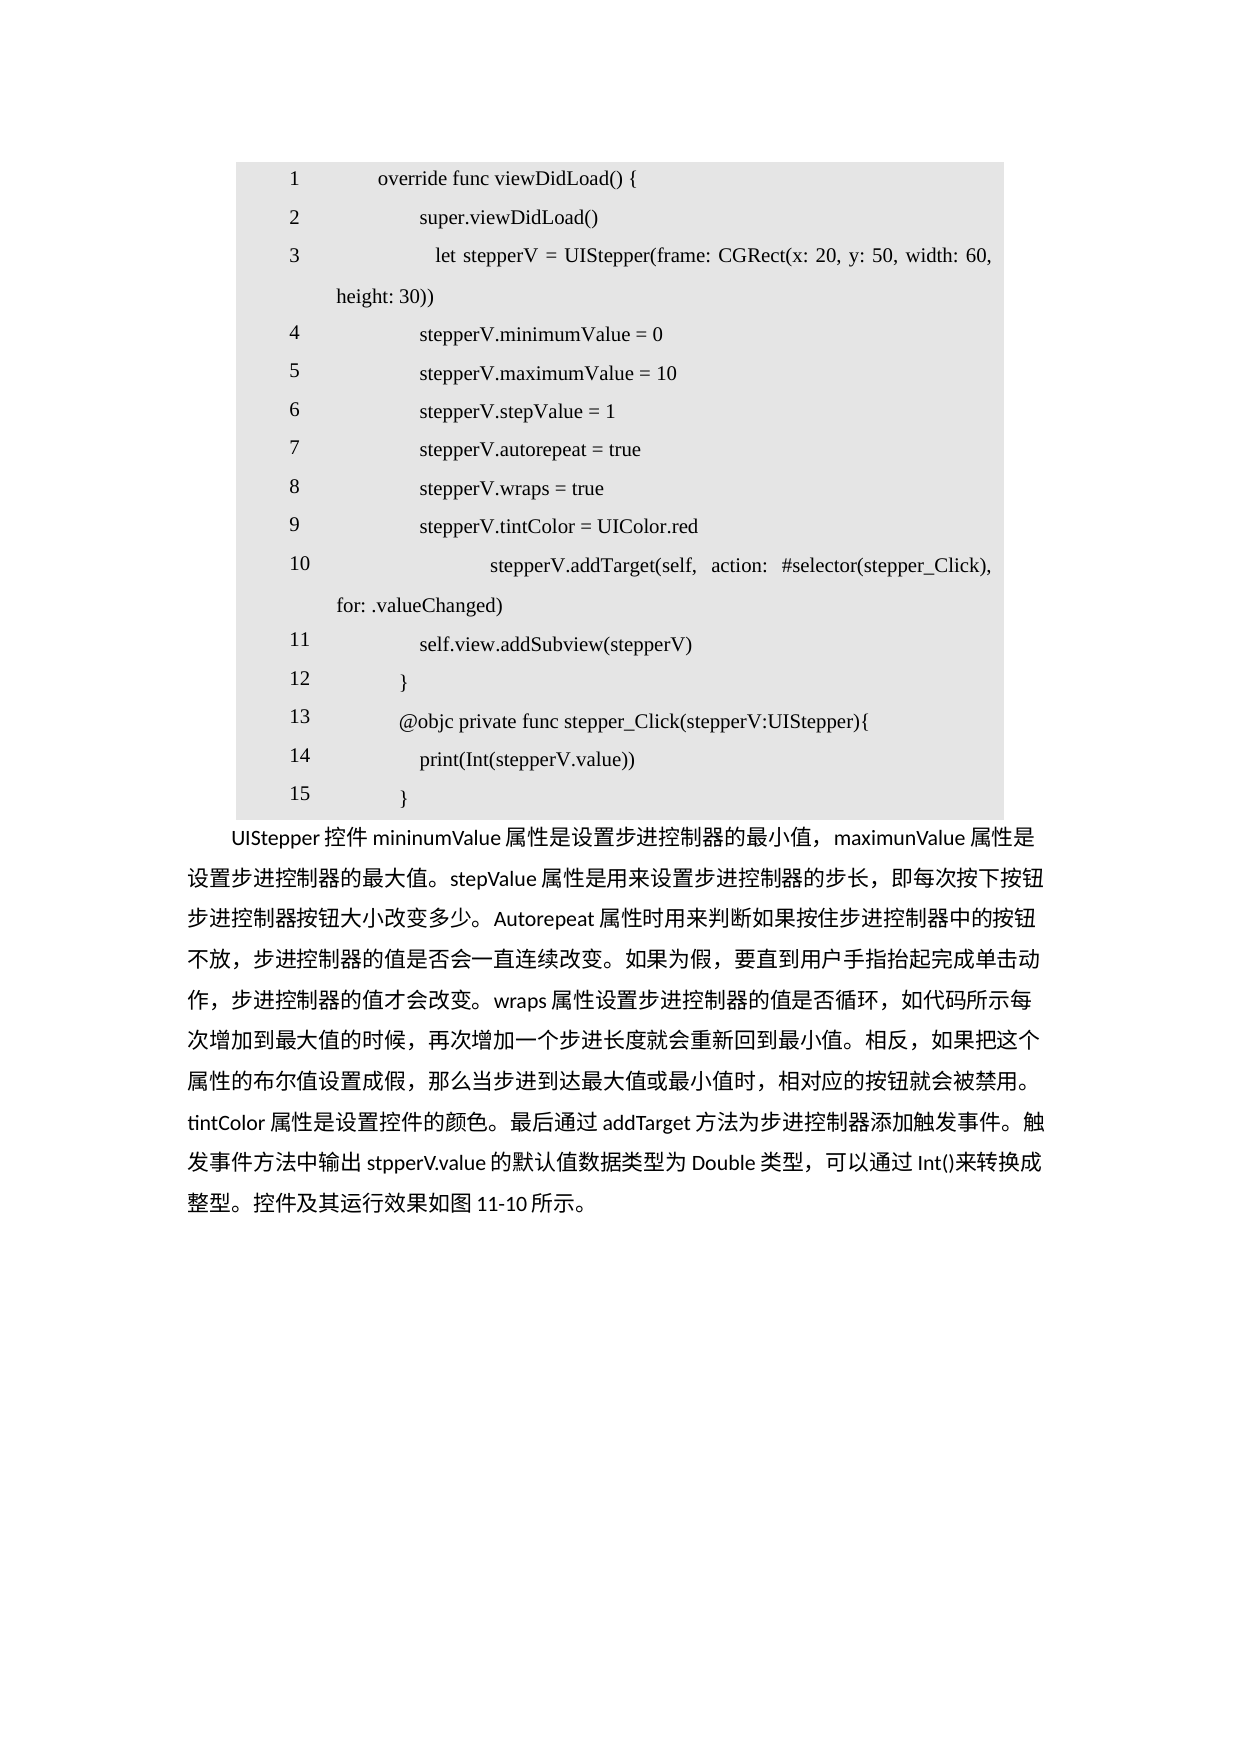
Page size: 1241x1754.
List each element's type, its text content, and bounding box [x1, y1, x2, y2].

text UIStepper控件mininumValue属性是设置步进控制器的最小值，maximunValue属性是设置步进控制器的最大值。stepValue属性是用来设置步进控制器的步长，即每次按下按钮步进控制器按钮大小改变多少。Autorepeat属性时用来判断如果按住步进控制器中的按钮不放，步进控制器的值是否会一直连续改变。如果为假，要直到用户手指抬起完成单击动作，步进控制器的值才会改变。wraps属性设置步进控制器的值是否循环，如代码所示每次增加到最大值的时候，再次增加一个步进长度就会重新回到最小值。相反，如果把这个属性的布尔值设置成假，那么当步进到达最大值或最小值时，相对应的按钮就会被禁用。tintColor属性是设置控件的颜色。最后通过addTarget方法为步进控制器添加触发事件。触发事件方法中输出stpperV.value的默认值数据类型为Double类型，可以通过Int()来转换成整型。控件及其运行效果如图11-10所示。 [187, 820, 1053, 1218]
table_header override func viewDidLoad() { super.viewDidLoad() let stepperV = UIStepper(frame: CGRect(x: 20, y: 50, width: 60, height: 30)) stepperV.minimumValue = 0 stepperV.maximumValue = 10 stepperV.stepValue = 1 stepperV.autorepeat = true stepperV.wraps = true stepperV.tintColor = UIColor.red stepperV.addTarget(self, action: #selector(stepper_Click), for: .valueChanged) self.view.addSubview(stepperV) } @objc private func stepper_Click(stepperV:UIStepper){ print(Int(stepperV.value)) } [325, 162, 1004, 820]
table_header 1 2 3 4 5 6 7 8 9 10 11 12 13 14 15 [236, 162, 325, 820]
